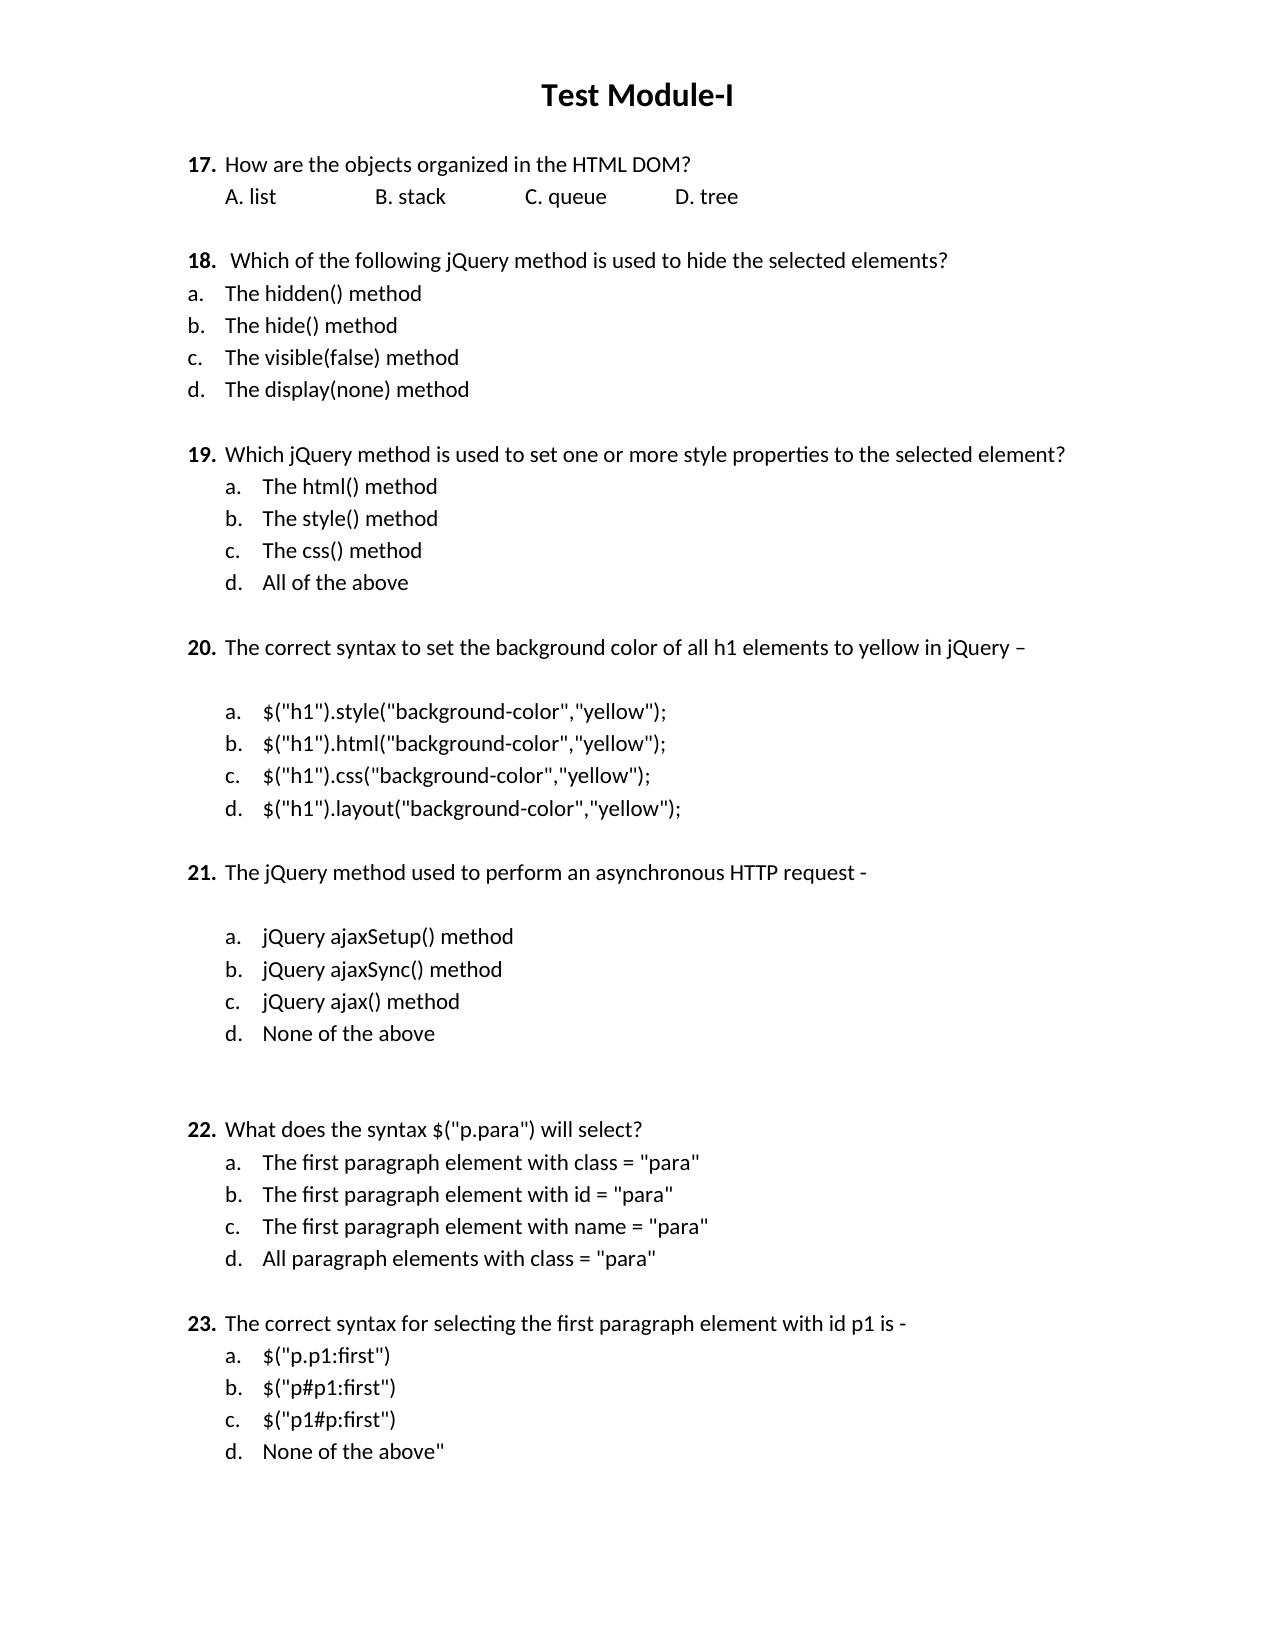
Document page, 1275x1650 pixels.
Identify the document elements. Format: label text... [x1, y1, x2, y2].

list The first paragraph element with id = "para" [225, 1180, 1125, 1208]
list $("h1").style("background-color","yellow"); [225, 697, 1125, 725]
list The correct syntax for selecting the first paragraph element with id p1 is - [187, 1309, 1125, 1337]
list None of the above" [225, 1437, 1125, 1466]
list None of the above [225, 1019, 1125, 1047]
list $("p.p1:first") [225, 1341, 1125, 1369]
list jQuery ajaxSetup() method [225, 922, 1125, 951]
list jQuery ajax() method [225, 987, 1125, 1015]
list $("h1").layout("background-color","yellow"); [225, 794, 1125, 822]
list The visible(false) method [187, 343, 1125, 371]
list Which of the following jQuery method is used to hide the selected elements? [187, 247, 1125, 274]
list The first paragraph element with name = "para" [225, 1212, 1125, 1240]
list The first paragraph element with class = "para" [225, 1148, 1125, 1176]
list The correct syntax to set the background color of all h1 elements to yellow in jQuery – [187, 633, 1125, 661]
list The hide() method [187, 311, 1125, 339]
list The display(none) method [187, 375, 1125, 403]
list $("h1").css("background-color","yellow"); [225, 762, 1125, 789]
list All paragraph elements with class = "para" [225, 1244, 1125, 1272]
list What does the syntax $("p.para") will select? [187, 1116, 1125, 1144]
list The hidden() method [187, 279, 1125, 307]
list jQuery ajaxSync() method [225, 955, 1125, 983]
list The css() method [225, 536, 1125, 564]
list A. list B. stack C. queue D. tree [225, 182, 1125, 210]
list The html() method [225, 472, 1125, 500]
list Which jQuery method is used to set one or more style properties to the selected element? [187, 440, 1125, 468]
list $("p#p1:first") [225, 1373, 1125, 1401]
list The jQuery method used to perform an asynchronous HTTP request - [187, 858, 1125, 886]
list $("h1").html("background-color","yellow"); [225, 729, 1125, 757]
list $("p1#p:first") [225, 1405, 1125, 1433]
list How are the objects organized in the HTML DOM? [187, 150, 1125, 178]
list All of the above [225, 568, 1125, 596]
list The style() method [225, 504, 1125, 532]
